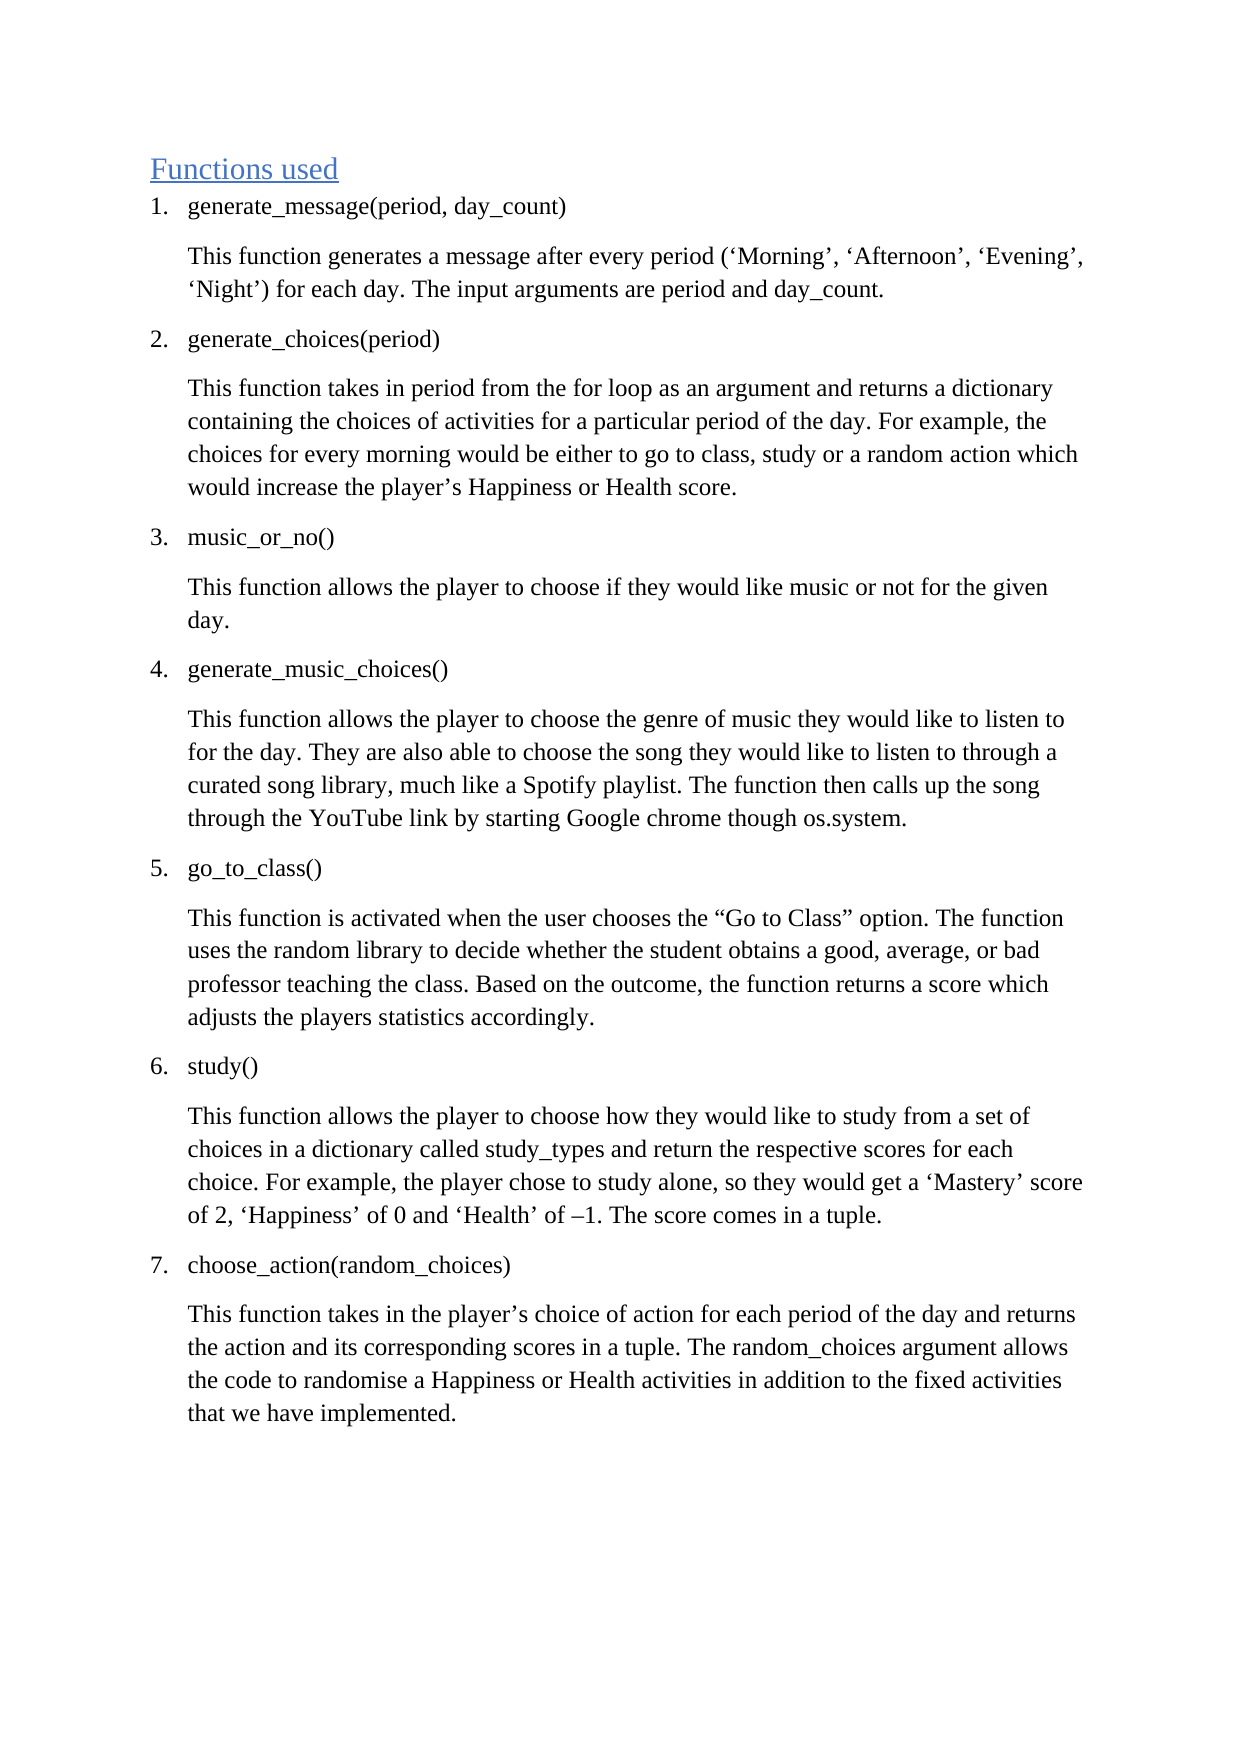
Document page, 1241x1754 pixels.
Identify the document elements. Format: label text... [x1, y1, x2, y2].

text This function is activated when the user chooses the “Go to Class” option. The function uses the random library to decide whether the student obtains a good, average, or bad professor teaching the class. Based on the outcome, the function returns a score which adjusts the players statistics accordingly. [187, 903, 1090, 1030]
text This function allows the player to choose if they would like music or not for the given day. [187, 572, 1090, 633]
list music_or_no() [150, 522, 1090, 551]
list choose_action(random_choices) [150, 1250, 1090, 1278]
list study() [150, 1051, 1090, 1080]
text This function takes in the player’s choice of action for each period of the day and returns the action and its corresponding scores in a tuple. The random_choices argument allows the code to randomise a Happiness or Health activities in addition to the fixed activities that we have implemented. [187, 1299, 1090, 1427]
list go_to_class() [150, 853, 1090, 882]
subtitle Functions used [150, 150, 1090, 186]
text This function generates a message after every period (‘Morning’, ‘Afternoon’, ‘Evening’, ‘Night’) for each day. The input arguments are period and day_count. [187, 241, 1090, 303]
text This function takes in period from the for loop as an argument and returns a dictionary containing the choices of activities for a particular period of the day. For example, the choices for every morning would be either to go to class, study or a random action which would increase the player’s Happiness or Health score. [187, 373, 1090, 501]
text This function allows the player to choose how they would like to study from a set of choices in a dictionary called study_types and return the respective scores for each choice. For example, the player chose to study alone, so they would get a ‘Mastery’ score of 2, ‘Happiness’ of 0 and ‘Health’ of –1. The score comes in a tuple. [187, 1101, 1090, 1229]
list generate_choices(period) [150, 324, 1090, 352]
list generate_message(period, day_count) [150, 191, 1090, 220]
text This function allows the player to choose the genre of music they would like to listen to for the day. They are also able to choose the song they would like to listen to through a curated song library, much like a Spotify playlist. The function then calls up the song through the YouTube link by starting Google chrome though os.system. [187, 704, 1090, 832]
list generate_music_choices() [150, 654, 1090, 683]
